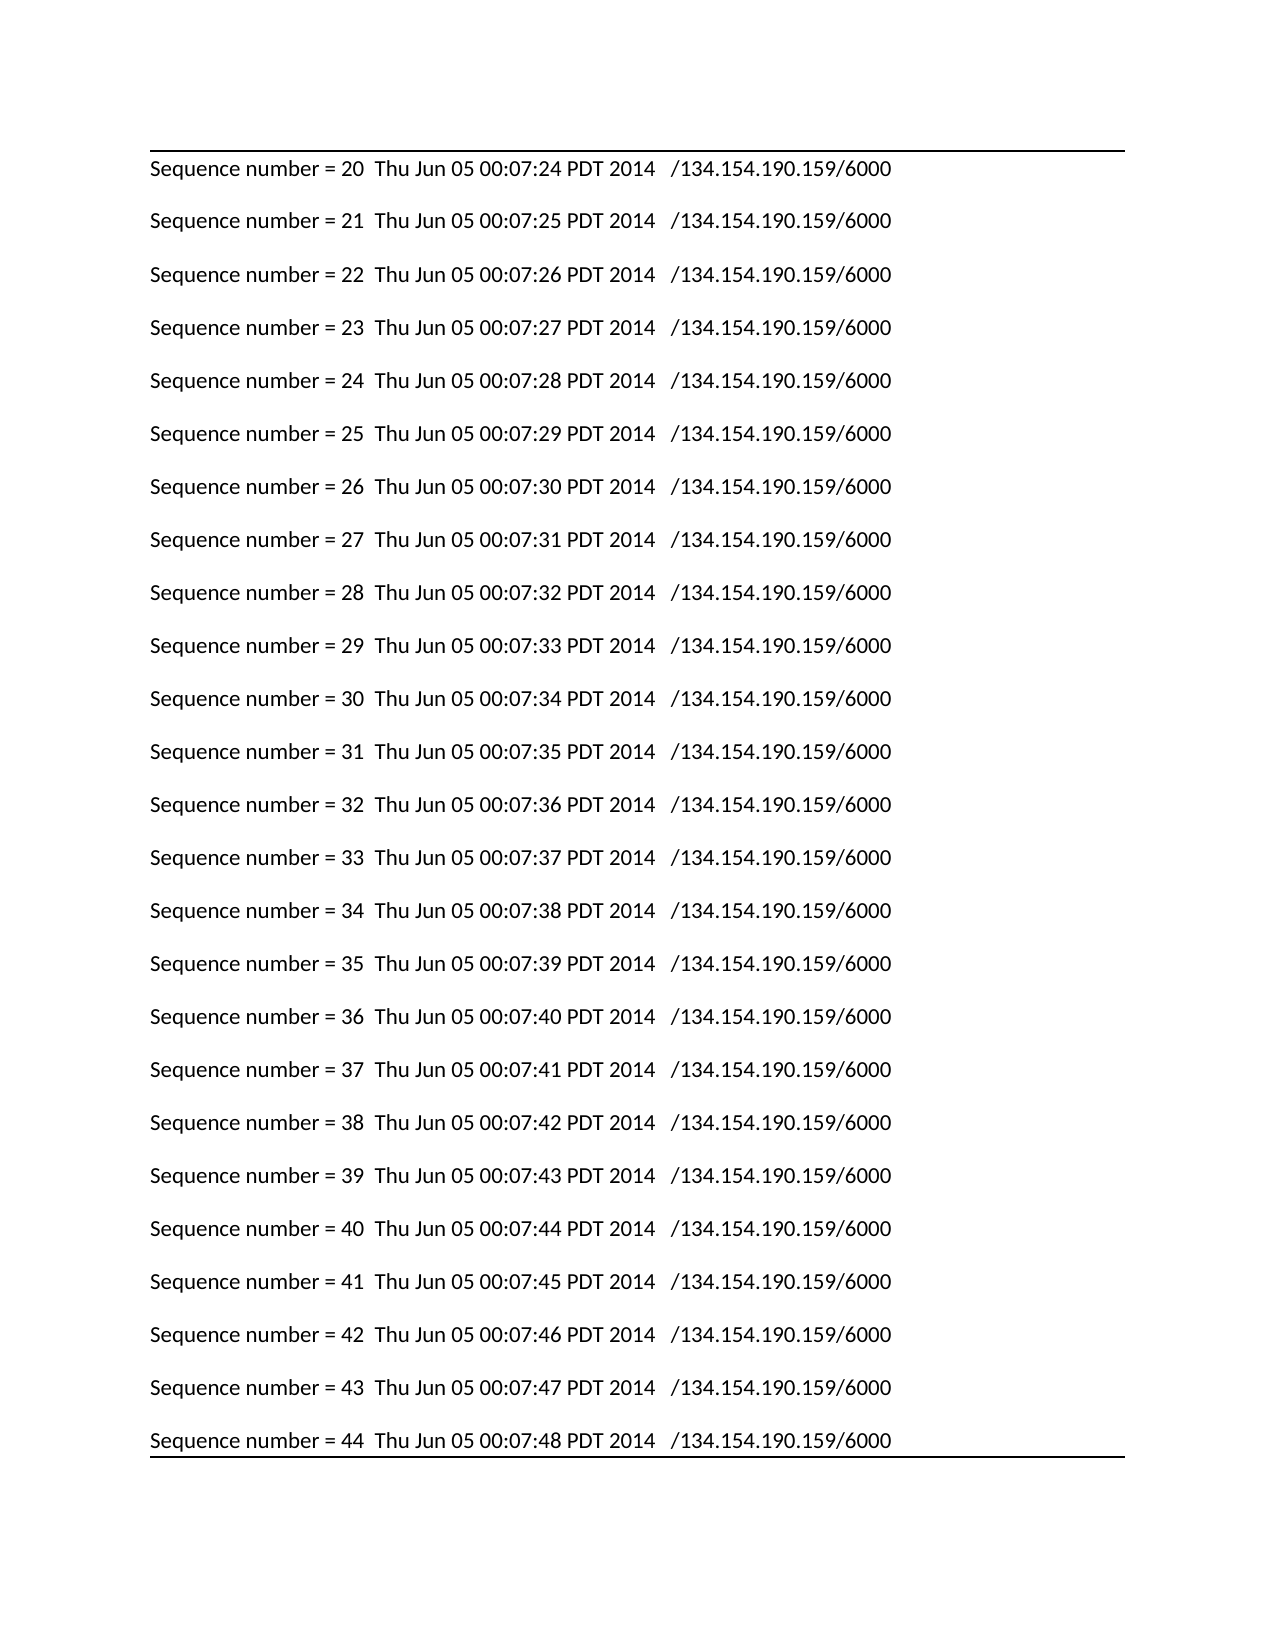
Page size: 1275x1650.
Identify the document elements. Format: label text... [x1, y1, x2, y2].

text Sequence number = 44 Thu Jun 05 00:07:48 PDT 2014 /134.154.190.159/6000 [150, 1422, 1125, 1456]
text Sequence number = 30 Thu Jun 05 00:07:34 PDT 2014 /134.154.190.159/6000 [150, 680, 1125, 712]
text Sequence number = 42 Thu Jun 05 00:07:46 PDT 2014 /134.154.190.159/6000 [150, 1316, 1125, 1348]
text Sequence number = 37 Thu Jun 05 00:07:41 PDT 2014 /134.154.190.159/6000 [150, 1051, 1125, 1083]
text Sequence number = 32 Thu Jun 05 00:07:36 PDT 2014 /134.154.190.159/6000 [150, 786, 1125, 818]
text Sequence number = 22 Thu Jun 05 00:07:26 PDT 2014 /134.154.190.159/6000 [150, 256, 1125, 288]
text Sequence number = 25 Thu Jun 05 00:07:29 PDT 2014 /134.154.190.159/6000 [150, 415, 1125, 447]
text Sequence number = 24 Thu Jun 05 00:07:28 PDT 2014 /134.154.190.159/6000 [150, 362, 1125, 394]
text Sequence number = 38 Thu Jun 05 00:07:42 PDT 2014 /134.154.190.159/6000 [150, 1104, 1125, 1136]
text Sequence number = 33 Thu Jun 05 00:07:37 PDT 2014 /134.154.190.159/6000 [150, 839, 1125, 871]
text Sequence number = 23 Thu Jun 05 00:07:27 PDT 2014 /134.154.190.159/6000 [150, 309, 1125, 341]
text Sequence number = 26 Thu Jun 05 00:07:30 PDT 2014 /134.154.190.159/6000 [150, 468, 1125, 500]
text Sequence number = 43 Thu Jun 05 00:07:47 PDT 2014 /134.154.190.159/6000 [150, 1369, 1125, 1401]
text Sequence number = 34 Thu Jun 05 00:07:38 PDT 2014 /134.154.190.159/6000 [150, 892, 1125, 924]
text Sequence number = 41 Thu Jun 05 00:07:45 PDT 2014 /134.154.190.159/6000 [150, 1263, 1125, 1295]
text Sequence number = 40 Thu Jun 05 00:07:44 PDT 2014 /134.154.190.159/6000 [150, 1210, 1125, 1242]
text Sequence number = 28 Thu Jun 05 00:07:32 PDT 2014 /134.154.190.159/6000 [150, 574, 1125, 606]
text Sequence number = 21 Thu Jun 05 00:07:25 PDT 2014 /134.154.190.159/6000 [150, 203, 1125, 235]
text Sequence number = 35 Thu Jun 05 00:07:39 PDT 2014 /134.154.190.159/6000 [150, 945, 1125, 977]
text Sequence number = 31 Thu Jun 05 00:07:35 PDT 2014 /134.154.190.159/6000 [150, 733, 1125, 765]
text Sequence number = 27 Thu Jun 05 00:07:31 PDT 2014 /134.154.190.159/6000 [150, 521, 1125, 553]
text Sequence number = 36 Thu Jun 05 00:07:40 PDT 2014 /134.154.190.159/6000 [150, 998, 1125, 1030]
text Sequence number = 39 Thu Jun 05 00:07:43 PDT 2014 /134.154.190.159/6000 [150, 1157, 1125, 1189]
text Sequence number = 29 Thu Jun 05 00:07:33 PDT 2014 /134.154.190.159/6000 [150, 627, 1125, 659]
text Sequence number = 20 Thu Jun 05 00:07:24 PDT 2014 /134.154.190.159/6000 [150, 152, 1125, 182]
